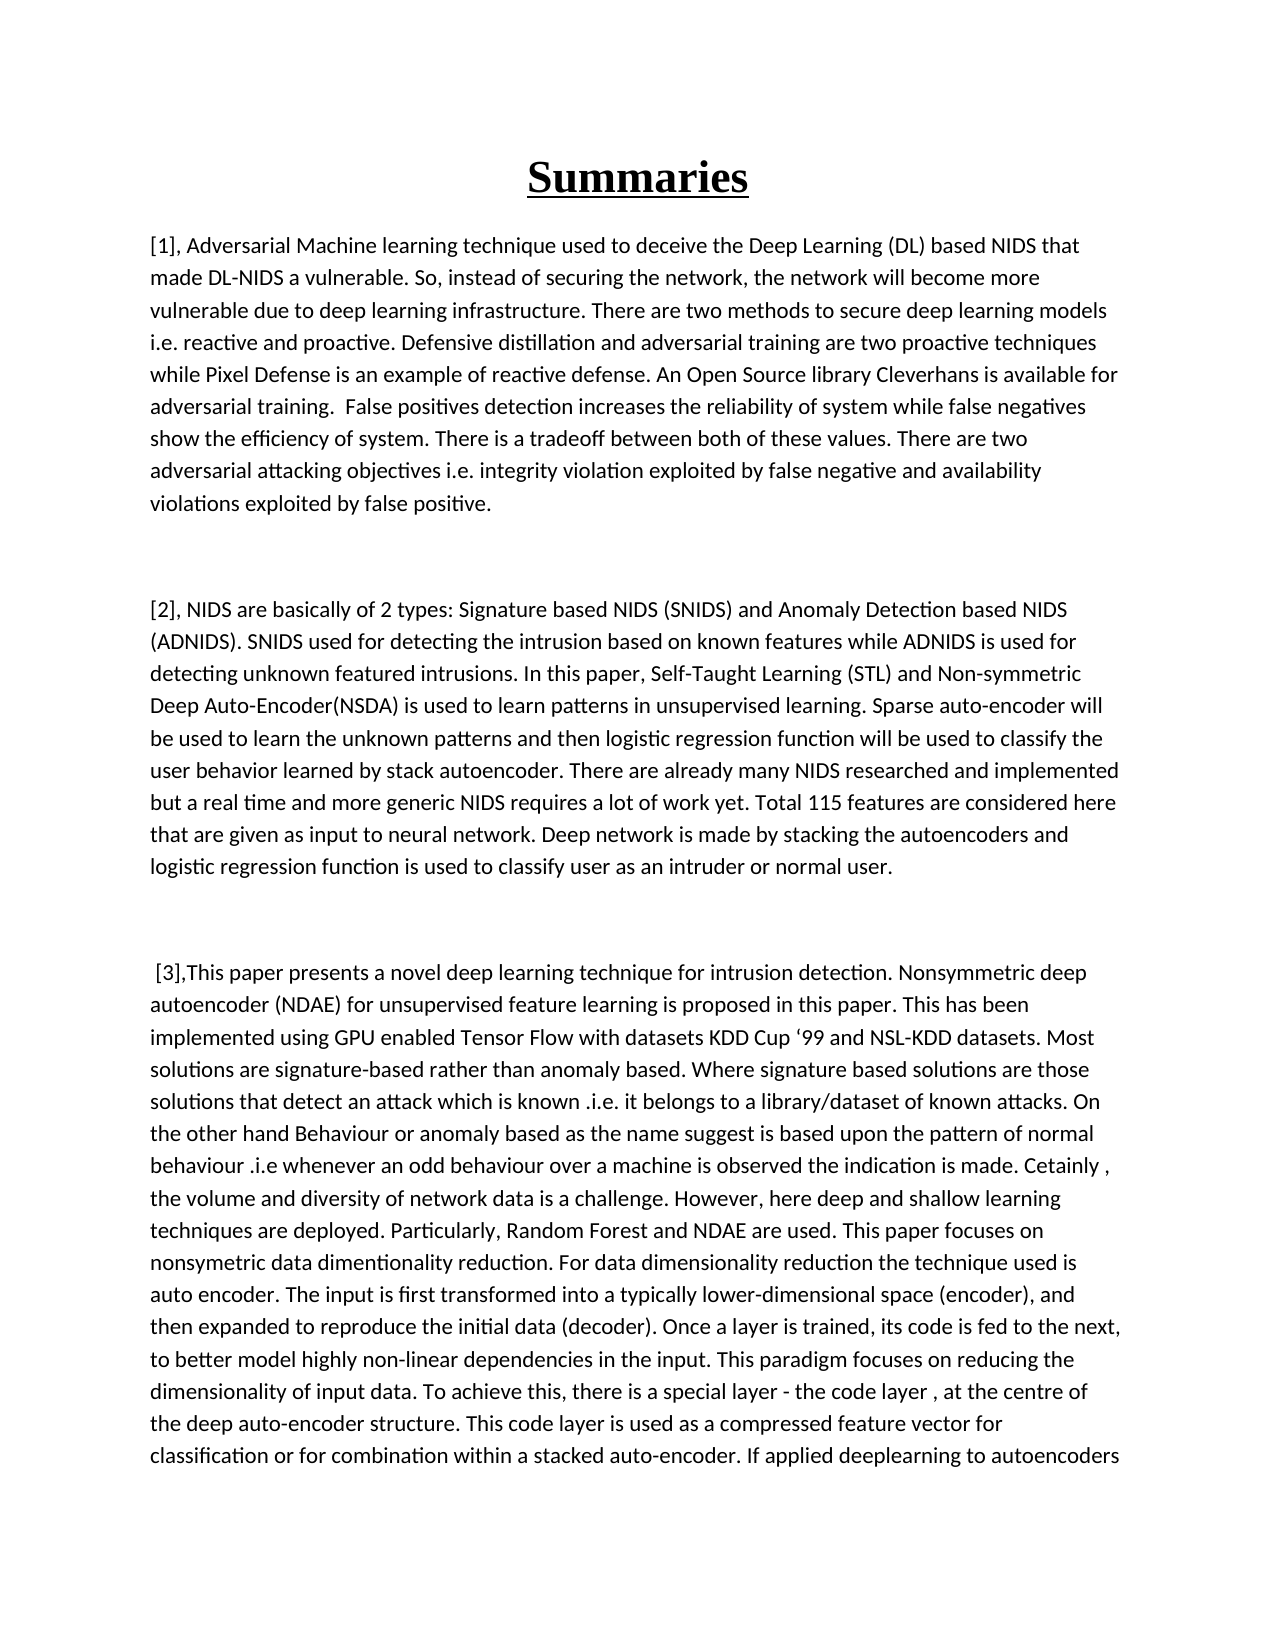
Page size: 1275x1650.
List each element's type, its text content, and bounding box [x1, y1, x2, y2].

text [1], Adversarial Machine learning technique used to deceive the Deep Learning (DL) based NIDS that made DL-NIDS a vulnerable. So, instead of securing the network, the network will become more vulnerable due to deep learning infrastructure. There are two methods to secure deep learning models i.e. reactive and proactive. Defensive distillation and adversarial training are two proactive techniques while Pixel Defense is an example of reactive defense. An Open Source library Cleverhans is available for adversarial training. False positives detection increases the reliability of system while false negatives show the efficiency of system. There is a tradeoff between both of these values. There are two adversarial attacking objectives i.e. integrity violation exploited by false negative and availability violations exploited by false positive. [150, 231, 1125, 517]
text Summaries [150, 150, 1125, 203]
text [2], NIDS are basically of 2 types: Signature based NIDS (SNIDS) and Anomaly Detection based NIDS (ADNIDS). SNIDS used for detecting the intrusion based on known features while ADNIDS is used for detecting unknown featured intrusions. In this paper, Self-Taught Learning (STL) and Non-symmetric Deep Auto-Encoder(NSDA) is used to learn patterns in unsupervised learning. Sparse auto-encoder will be used to learn the unknown patterns and then logistic regression function will be used to classify the user behavior learned by stack autoencoder. There are already many NIDS researched and implemented but a real time and more generic NIDS requires a lot of work yet. Total 115 features are considered here that are given as input to neural network. Deep network is made by stacking the autoencoders and logistic regression function is used to classify user as an intruder or normal user. [150, 595, 1125, 880]
